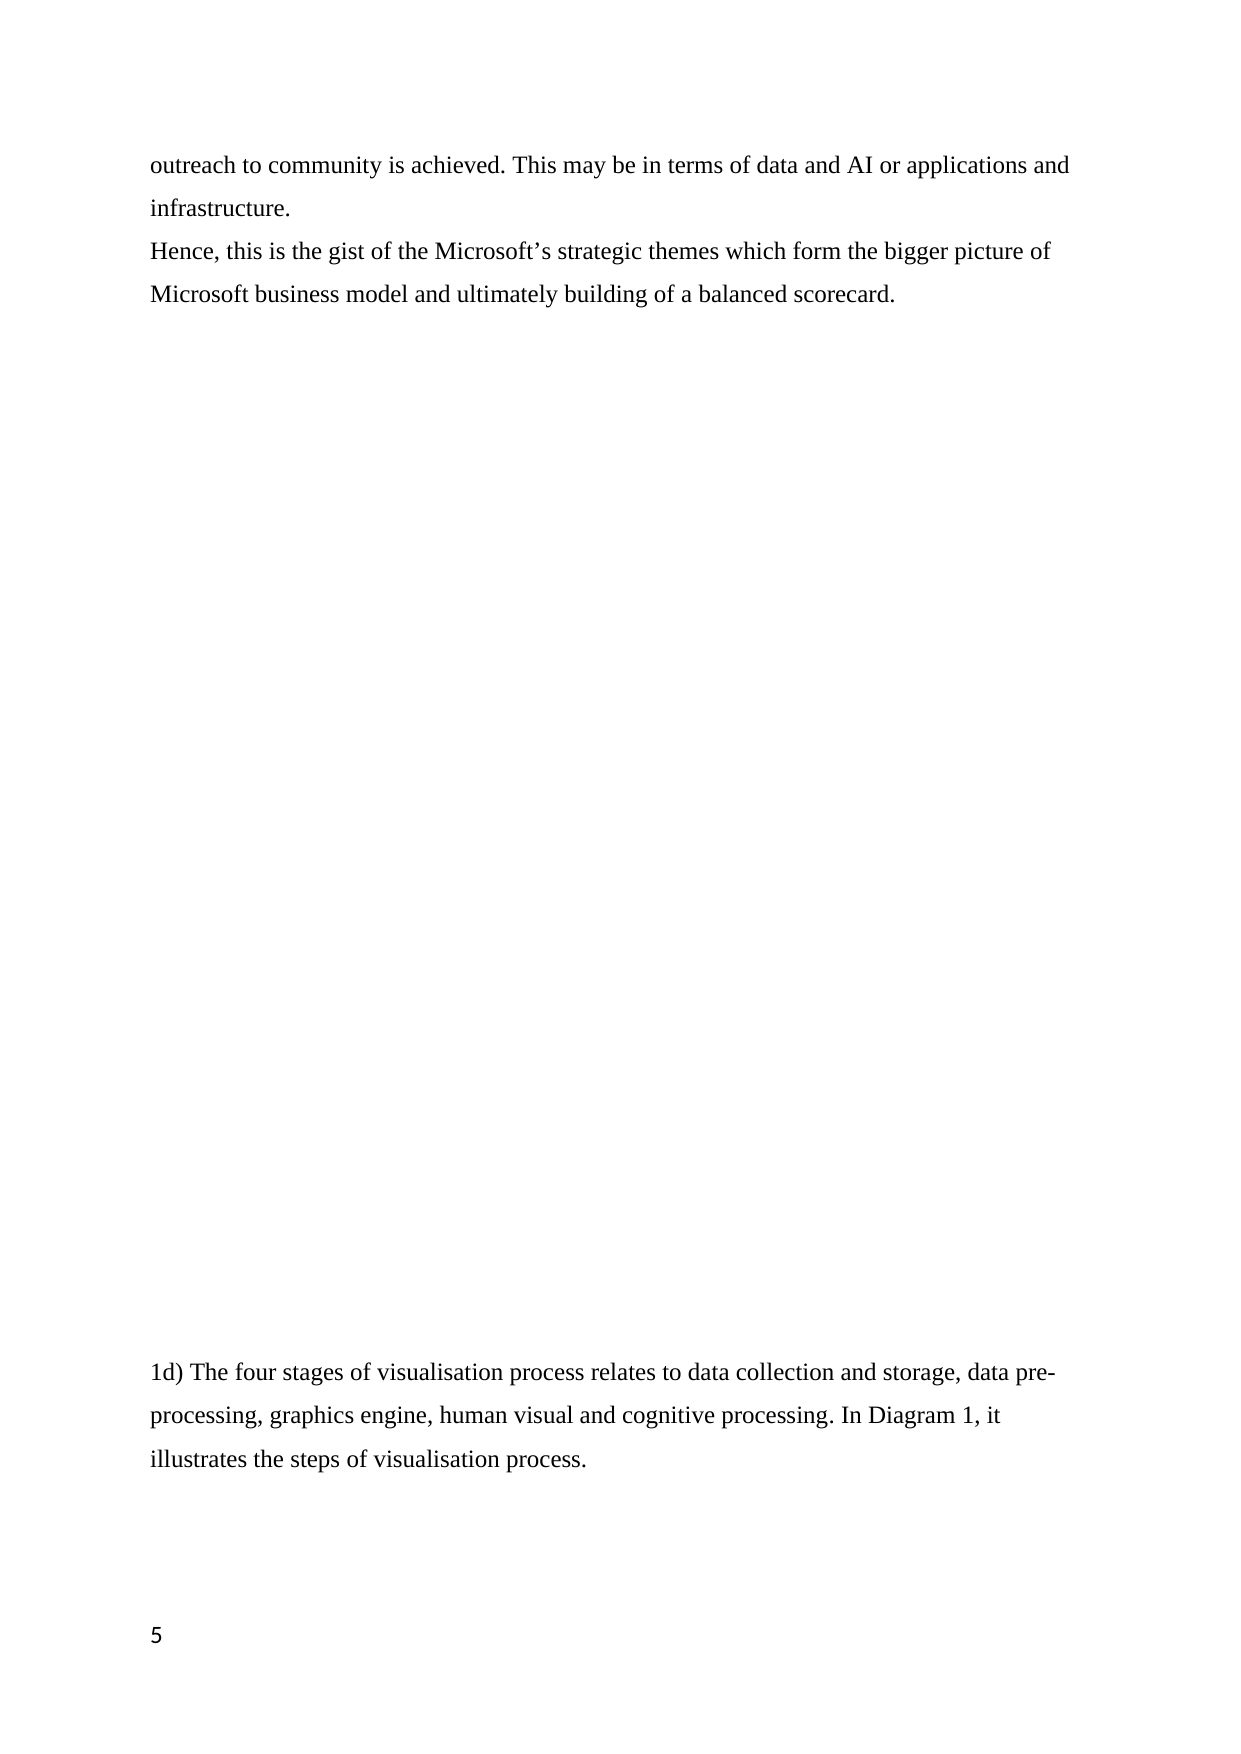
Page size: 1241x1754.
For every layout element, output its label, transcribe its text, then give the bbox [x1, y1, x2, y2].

text 1d) The four stages of visualisation process relates to data collection and storage, data pre-processing, graphics engine, human visual and cognitive processing. In Diagram 1, it illustrates the steps of visualisation process. [150, 1357, 1090, 1472]
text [150, 150, 1090, 222]
text Hence, this is the gist of the Microsoft’s strategic themes which form the bigger picture of Microsoft business model and ultimately building of a balanced scorecard. [150, 236, 1090, 308]
